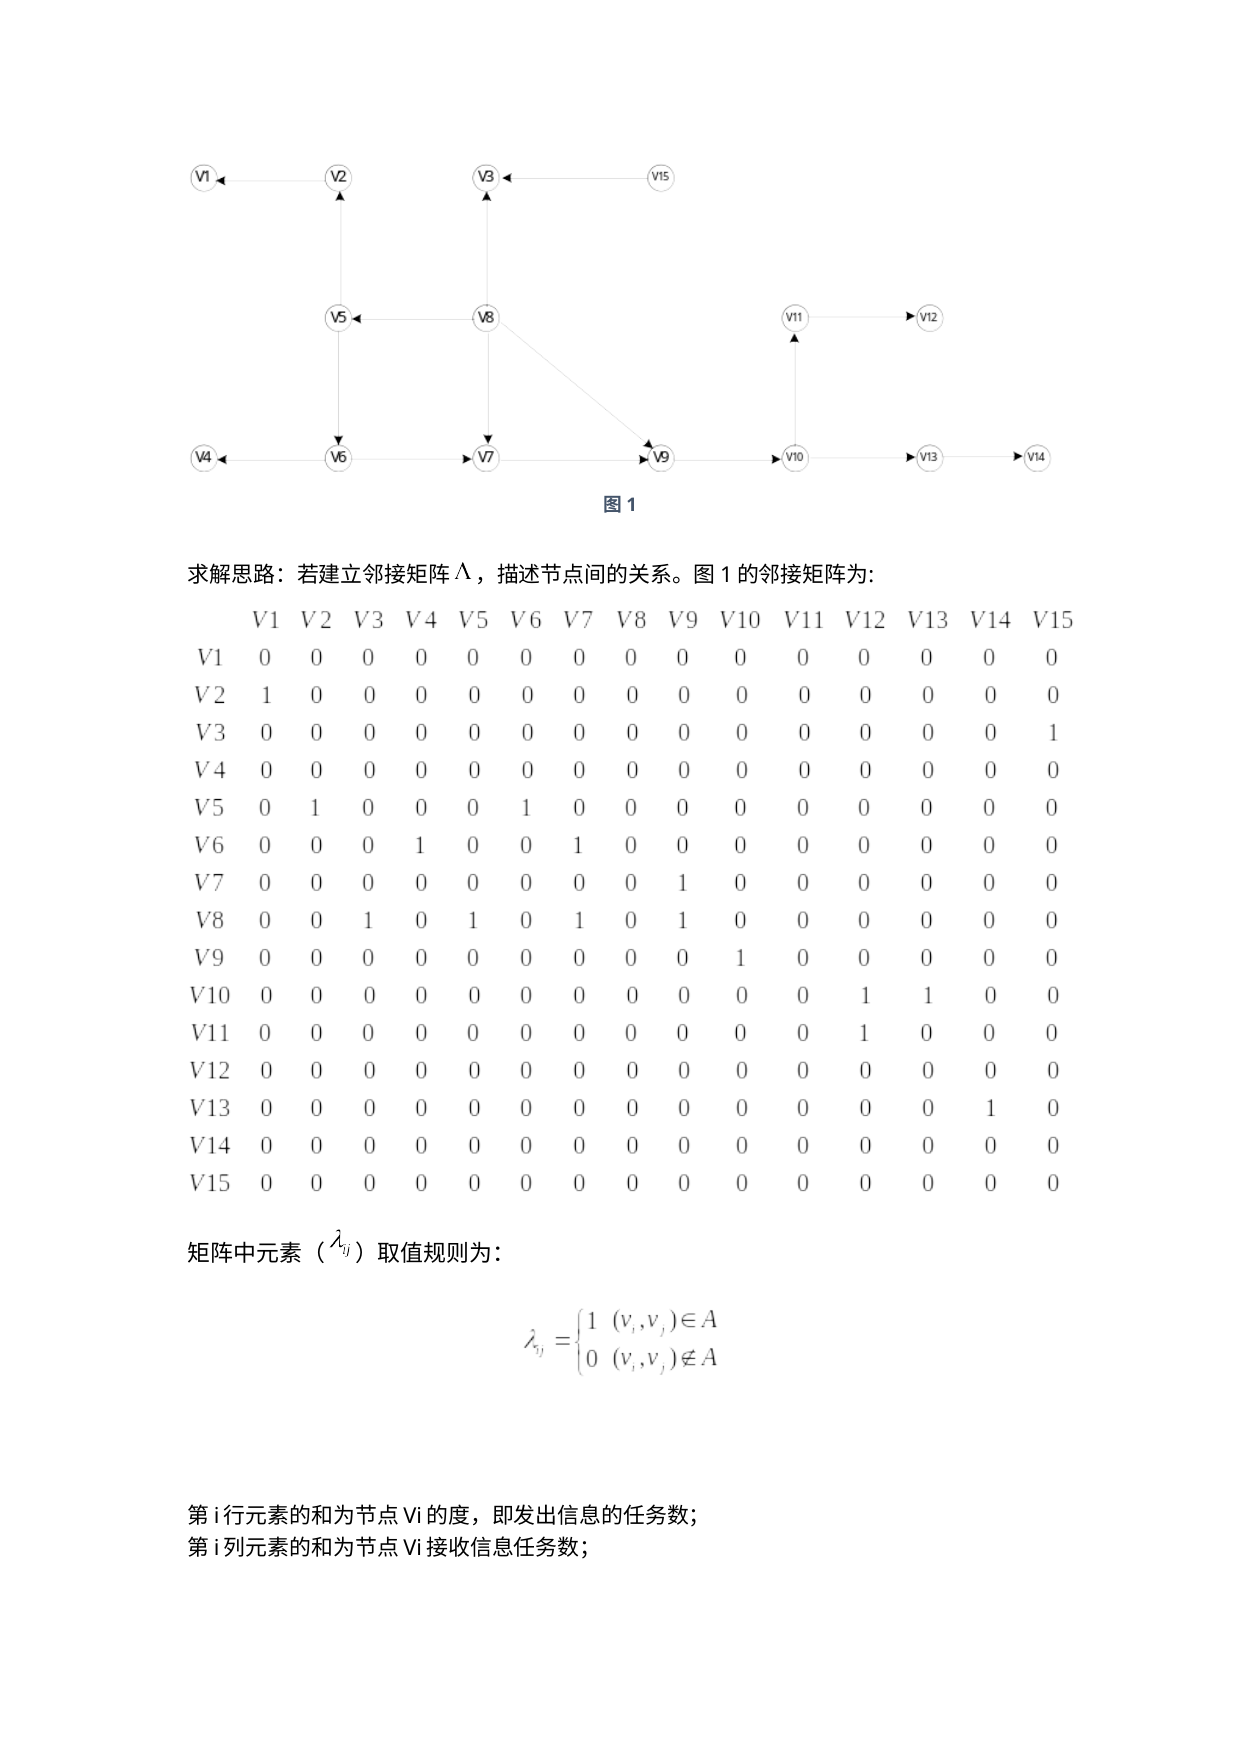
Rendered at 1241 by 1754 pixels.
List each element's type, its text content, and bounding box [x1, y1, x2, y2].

text 图 1 [187, 487, 1053, 519]
text 第i列元素的和为节点Vi接收信息任务数； [187, 1530, 1053, 1562]
text 矩阵中元素（）取值规则为： [187, 1223, 1053, 1288]
text 求解思路：若建立邻接矩阵，描述节点间的关系。图1的邻接矩阵为: [187, 540, 1053, 605]
text 第i行元素的和为节点Vi的度，即发出信息的任务数； [187, 1497, 1053, 1530]
